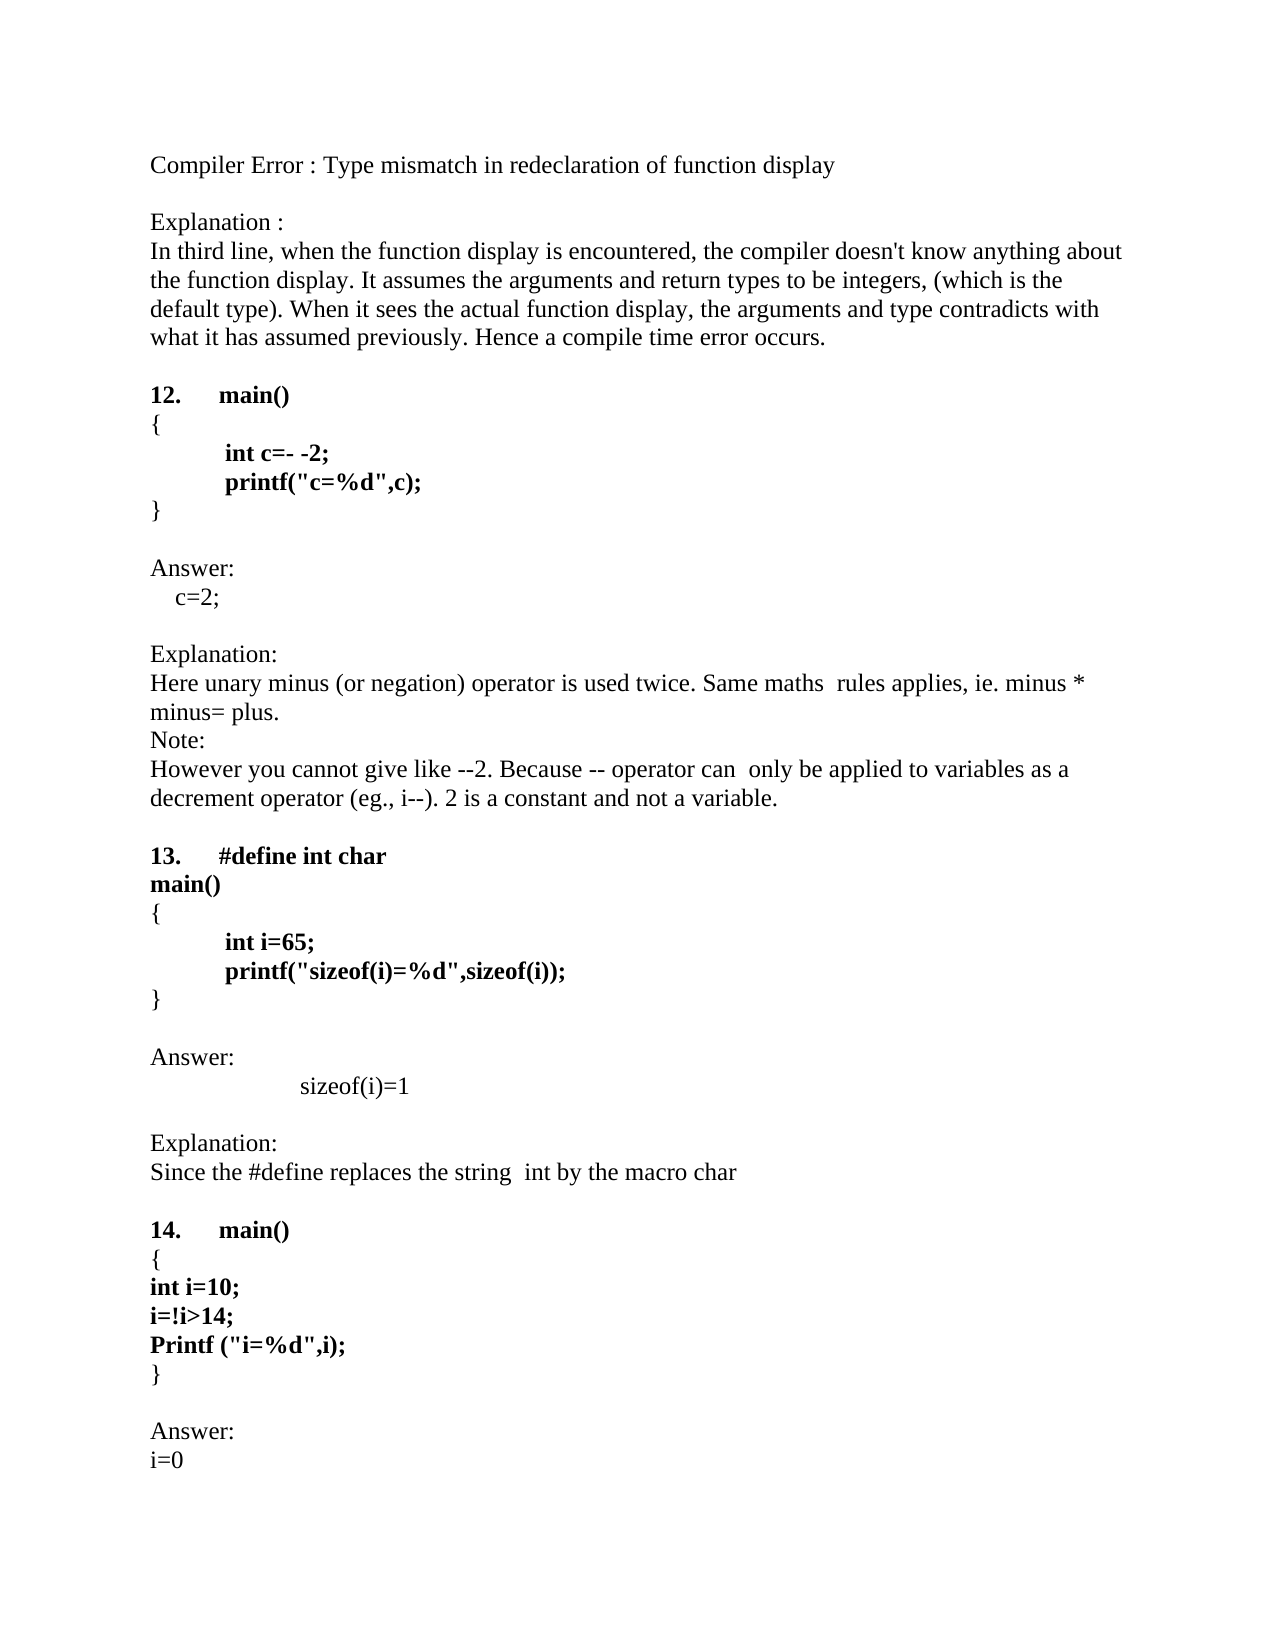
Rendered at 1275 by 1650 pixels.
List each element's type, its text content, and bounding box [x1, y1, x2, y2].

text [150, 150, 1125, 351]
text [150, 1215, 1125, 1474]
text 13. #define int char main() { int i=65; printf("sizeof(i)=%d",sizeof(i)); } Answer: sizeof(i)=1 Explanation: Since the #define replaces the string int by the macro char [150, 841, 1125, 1186]
text 12. main() { int c=- -2; printf("c=%d",c); } Answer: c=2; Explanation: Here unary minus (or negation) operator is used twice. Same maths rules applies, ie. minus * minus= plus. Note: However you cannot give like --2. Because -- operator can only be applied to variables as a decrement operator (eg., i--). 2 is a constant and not a variable. [150, 380, 1125, 812]
